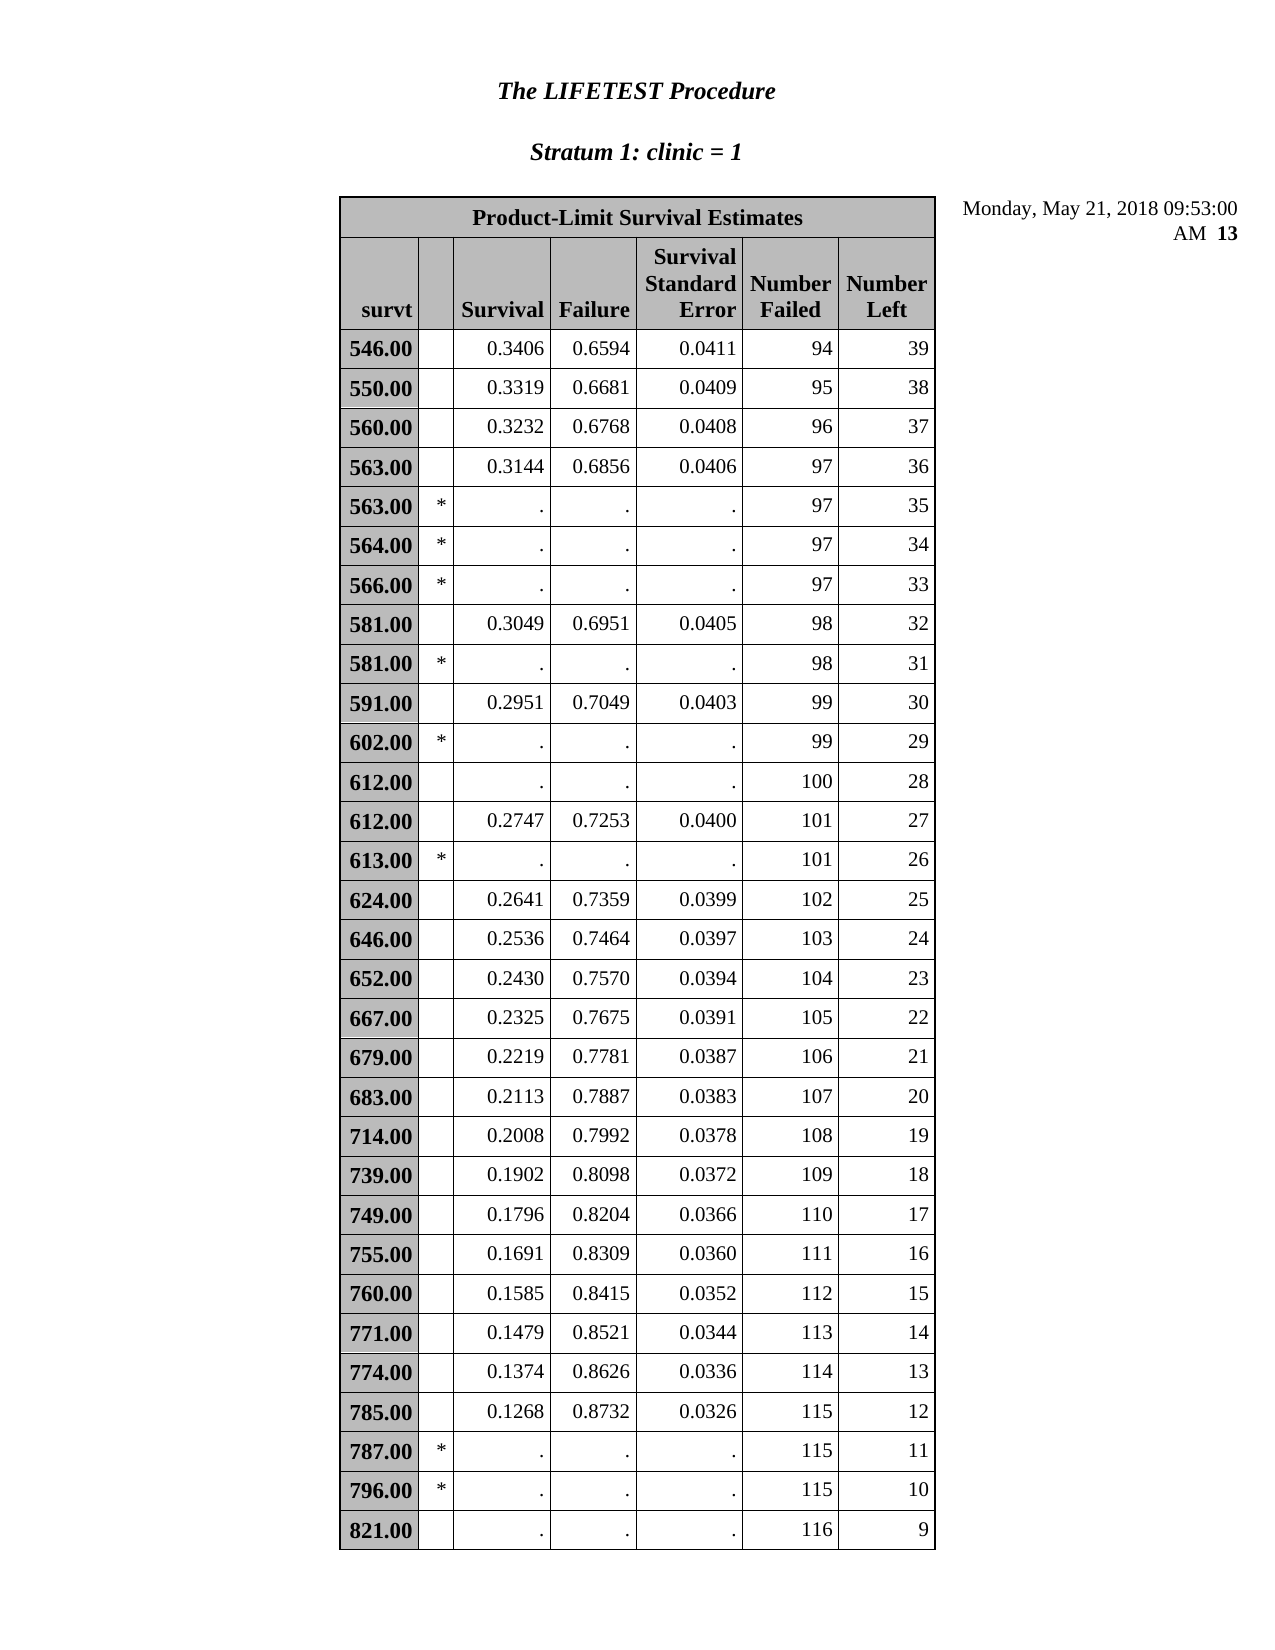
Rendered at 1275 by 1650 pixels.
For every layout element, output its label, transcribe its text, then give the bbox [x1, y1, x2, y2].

table_cell 760.00 [341, 1275, 418, 1313]
table_cell * [419, 645, 453, 683]
table_cell 0.2008 [454, 1117, 550, 1156]
table_cell 97 [743, 448, 838, 486]
table_cell . [551, 645, 636, 683]
table_cell 612.00 [341, 802, 418, 841]
table_cell 0.2536 [454, 920, 550, 959]
table_cell 546.00 [341, 330, 418, 368]
table_cell 38 [839, 369, 934, 407]
table_cell 97 [743, 527, 838, 565]
table_cell 774.00 [341, 1354, 418, 1392]
table_cell 39 [839, 330, 934, 368]
table_cell 0.8204 [551, 1196, 636, 1234]
table_cell . [551, 763, 636, 801]
table_cell 0.2325 [454, 999, 550, 1037]
table_cell . [637, 842, 742, 880]
table_cell [419, 448, 453, 486]
table_cell 0.8415 [551, 1275, 636, 1313]
table_cell [419, 1039, 453, 1077]
table_cell 0.2113 [454, 1078, 550, 1116]
table_cell 0.7675 [551, 999, 636, 1037]
table_cell . [454, 487, 550, 526]
table_cell . [551, 1472, 636, 1510]
table_cell 0.1374 [454, 1354, 550, 1392]
table_cell [419, 920, 453, 959]
table_cell 36 [839, 448, 934, 486]
table_cell 0.7992 [551, 1117, 636, 1156]
table_cell 0.0360 [637, 1235, 742, 1274]
table_cell . [454, 645, 550, 683]
table_cell 0.6856 [551, 448, 636, 486]
table_cell * [419, 527, 453, 565]
table_cell . [551, 842, 636, 880]
table_cell 0.8309 [551, 1235, 636, 1274]
table_cell [419, 999, 453, 1037]
table_cell 0.7253 [551, 802, 636, 841]
table_cell 35 [839, 487, 934, 526]
table_cell 0.0366 [637, 1196, 742, 1234]
table_cell [419, 1275, 453, 1313]
table_cell [419, 1393, 453, 1431]
table_cell 0.1796 [454, 1196, 550, 1234]
table_cell 24 [839, 920, 934, 959]
table_cell 0.7049 [551, 684, 636, 722]
table_cell [419, 1196, 453, 1234]
table_cell 0.0408 [637, 409, 742, 447]
table_cell 101 [743, 842, 838, 880]
table_cell 113 [743, 1314, 838, 1352]
table_cell 0.7781 [551, 1039, 636, 1077]
table_cell 111 [743, 1235, 838, 1274]
table_cell Failure [551, 238, 636, 329]
table_cell 581.00 [341, 645, 418, 683]
table_cell 106 [743, 1039, 838, 1077]
table_cell 11 [839, 1432, 934, 1471]
table_cell 97 [743, 566, 838, 604]
table_cell 103 [743, 920, 838, 959]
table_cell . [551, 487, 636, 526]
table_cell 25 [839, 881, 934, 919]
table_cell [419, 1117, 453, 1156]
table_cell [419, 763, 453, 801]
table_cell . [637, 487, 742, 526]
table_cell 29 [839, 724, 934, 762]
table_cell . [454, 1511, 550, 1549]
table_cell * [419, 1432, 453, 1471]
table_cell 0.0326 [637, 1393, 742, 1431]
table_cell 19 [839, 1117, 934, 1156]
table_cell [419, 369, 453, 407]
table_cell 0.3232 [454, 409, 550, 447]
table_cell Number Left [839, 238, 934, 329]
table_cell 18 [839, 1157, 934, 1195]
table_cell 0.0411 [637, 330, 742, 368]
table_cell 115 [743, 1393, 838, 1431]
table_cell 21 [839, 1039, 934, 1077]
table_cell 646.00 [341, 920, 418, 959]
table_cell . [637, 724, 742, 762]
table_cell 581.00 [341, 605, 418, 644]
table_cell 0.7570 [551, 960, 636, 998]
table_cell 99 [743, 724, 838, 762]
table_cell 102 [743, 881, 838, 919]
table_cell [419, 1314, 453, 1352]
table_cell [419, 409, 453, 447]
table_cell 667.00 [341, 999, 418, 1037]
table_cell 0.6681 [551, 369, 636, 407]
table_cell 96 [743, 409, 838, 447]
table_cell 787.00 [341, 1432, 418, 1471]
table_cell [419, 881, 453, 919]
table_cell [419, 330, 453, 368]
table_cell 13 [839, 1354, 934, 1392]
table_cell 0.8626 [551, 1354, 636, 1392]
table_cell . [637, 566, 742, 604]
table_cell 0.0352 [637, 1275, 742, 1313]
table_cell * [419, 487, 453, 526]
table_cell [419, 1157, 453, 1195]
table_cell 0.0391 [637, 999, 742, 1037]
table_cell Number Failed [743, 238, 838, 329]
table_cell 12 [839, 1393, 934, 1431]
table_cell 0.0378 [637, 1117, 742, 1156]
table_cell 97 [743, 487, 838, 526]
table_cell * [419, 566, 453, 604]
table_cell . [454, 527, 550, 565]
table_cell [419, 605, 453, 644]
table_cell 755.00 [341, 1235, 418, 1274]
table_cell 23 [839, 960, 934, 998]
table_cell 27 [839, 802, 934, 841]
table_cell 0.3144 [454, 448, 550, 486]
table_header Product-Limit Survival Estimates [341, 198, 934, 237]
table_cell 0.0399 [637, 881, 742, 919]
table_cell 22 [839, 999, 934, 1037]
table_cell 114 [743, 1354, 838, 1392]
table_cell [419, 684, 453, 722]
table_cell . [637, 1432, 742, 1471]
table_cell 109 [743, 1157, 838, 1195]
table_cell [419, 1235, 453, 1274]
table_cell . [551, 527, 636, 565]
table_cell 679.00 [341, 1039, 418, 1077]
table_cell 0.0400 [637, 802, 742, 841]
table_cell 0.7464 [551, 920, 636, 959]
table_cell 0.2747 [454, 802, 550, 841]
table_cell 115 [743, 1472, 838, 1510]
table_cell Survival Standard Error [637, 238, 742, 329]
table_cell 0.6768 [551, 409, 636, 447]
table_cell . [551, 1432, 636, 1471]
table_cell 0.0409 [637, 369, 742, 407]
table_cell 749.00 [341, 1196, 418, 1234]
table_cell 771.00 [341, 1314, 418, 1352]
table_cell * [419, 1472, 453, 1510]
table_cell . [454, 724, 550, 762]
table_cell 0.3406 [454, 330, 550, 368]
table_cell . [454, 566, 550, 604]
table_cell 37 [839, 409, 934, 447]
table_cell 550.00 [341, 369, 418, 407]
table_cell 0.8521 [551, 1314, 636, 1352]
table_cell survt [341, 238, 418, 329]
table_cell . [454, 842, 550, 880]
table_cell 612.00 [341, 763, 418, 801]
table_cell . [637, 645, 742, 683]
table_cell 785.00 [341, 1393, 418, 1431]
table_cell 20 [839, 1078, 934, 1116]
table_cell 0.0344 [637, 1314, 742, 1352]
table_cell 98 [743, 645, 838, 683]
table_cell 0.0405 [637, 605, 742, 644]
table_cell 32 [839, 605, 934, 644]
table_cell . [637, 1511, 742, 1549]
table_cell 0.1585 [454, 1275, 550, 1313]
table_cell 0.7887 [551, 1078, 636, 1116]
table_cell * [419, 724, 453, 762]
table_cell . [637, 1472, 742, 1510]
table_cell 0.6951 [551, 605, 636, 644]
table_cell 566.00 [341, 566, 418, 604]
table_cell 0.8098 [551, 1157, 636, 1195]
table_cell 0.0383 [637, 1078, 742, 1116]
table_cell 0.2641 [454, 881, 550, 919]
table_cell 33 [839, 566, 934, 604]
table_cell 0.3319 [454, 369, 550, 407]
table_cell 0.0372 [637, 1157, 742, 1195]
table_cell 31 [839, 645, 934, 683]
table_cell 739.00 [341, 1157, 418, 1195]
table_cell 821.00 [341, 1511, 418, 1549]
table_cell 0.8732 [551, 1393, 636, 1431]
table_cell 624.00 [341, 881, 418, 919]
table_cell 0.3049 [454, 605, 550, 644]
table_cell 112 [743, 1275, 838, 1313]
table_cell 15 [839, 1275, 934, 1313]
table_cell [419, 1354, 453, 1392]
table_cell 9 [839, 1511, 934, 1549]
table_cell 116 [743, 1511, 838, 1549]
table_cell 95 [743, 369, 838, 407]
table_cell 17 [839, 1196, 934, 1234]
table_cell Survival [454, 238, 550, 329]
table_cell 16 [839, 1235, 934, 1274]
table_cell 683.00 [341, 1078, 418, 1116]
table_cell 105 [743, 999, 838, 1037]
table_cell . [551, 566, 636, 604]
table_cell 591.00 [341, 684, 418, 722]
table_cell . [551, 724, 636, 762]
table_cell 796.00 [341, 1472, 418, 1510]
table_cell 560.00 [341, 409, 418, 447]
table_cell 100 [743, 763, 838, 801]
table_cell 563.00 [341, 448, 418, 486]
table_cell 0.1691 [454, 1235, 550, 1274]
table_cell 0.7359 [551, 881, 636, 919]
table_cell 0.1479 [454, 1314, 550, 1352]
table_cell 0.0387 [637, 1039, 742, 1077]
table_cell 94 [743, 330, 838, 368]
table_cell . [637, 527, 742, 565]
table_cell 14 [839, 1314, 934, 1352]
table_cell . [551, 1511, 636, 1549]
table_cell 652.00 [341, 960, 418, 998]
table_cell 98 [743, 605, 838, 644]
table_cell 101 [743, 802, 838, 841]
table_cell 602.00 [341, 724, 418, 762]
table_cell * [419, 842, 453, 880]
table_cell 115 [743, 1432, 838, 1471]
table_cell 107 [743, 1078, 838, 1116]
table_cell [419, 1078, 453, 1116]
table_cell 0.0336 [637, 1354, 742, 1392]
table_cell 34 [839, 527, 934, 565]
table_cell 564.00 [341, 527, 418, 565]
table_cell 0.0406 [637, 448, 742, 486]
table_cell . [637, 763, 742, 801]
table_cell 714.00 [341, 1117, 418, 1156]
table_cell . [454, 1432, 550, 1471]
table_cell 28 [839, 763, 934, 801]
table_cell 613.00 [341, 842, 418, 880]
table_cell 99 [743, 684, 838, 722]
table_cell [419, 238, 453, 329]
table_cell 10 [839, 1472, 934, 1510]
table_cell 26 [839, 842, 934, 880]
table_cell 0.2219 [454, 1039, 550, 1077]
table_cell 110 [743, 1196, 838, 1234]
table_cell [419, 802, 453, 841]
table_cell 104 [743, 960, 838, 998]
table_cell 0.2951 [454, 684, 550, 722]
table_cell 0.1268 [454, 1393, 550, 1431]
table_cell 0.6594 [551, 330, 636, 368]
table_cell [419, 1511, 453, 1549]
table_cell 0.2430 [454, 960, 550, 998]
table_cell [419, 960, 453, 998]
table_cell 0.1902 [454, 1157, 550, 1195]
table_cell 563.00 [341, 487, 418, 526]
table_cell 0.0403 [637, 684, 742, 722]
table_cell . [454, 763, 550, 801]
table_cell . [454, 1472, 550, 1510]
table_cell 0.0397 [637, 920, 742, 959]
table_cell 108 [743, 1117, 838, 1156]
table_cell 30 [839, 684, 934, 722]
table_cell 0.0394 [637, 960, 742, 998]
